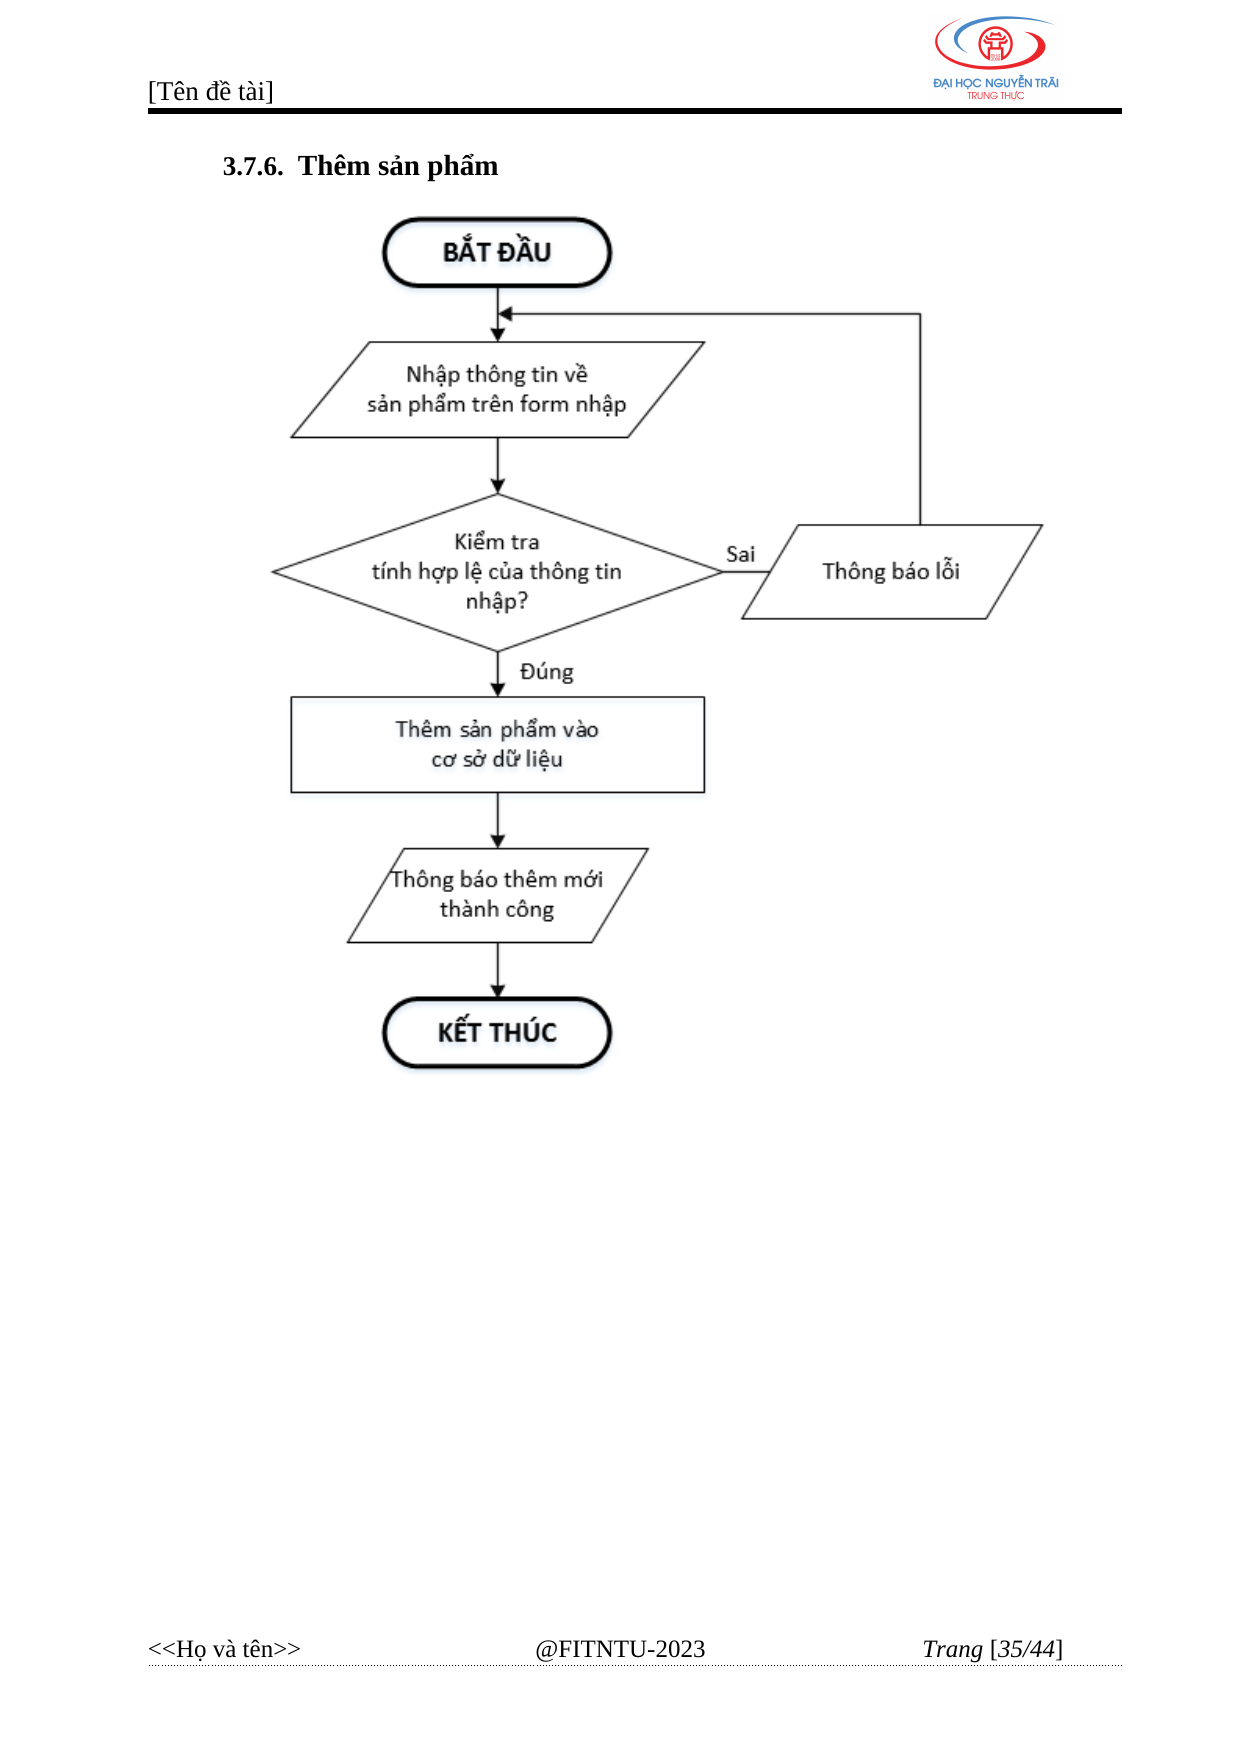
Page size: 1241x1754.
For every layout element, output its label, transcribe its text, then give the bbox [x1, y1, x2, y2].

picture [926, 11, 1065, 104]
picture [211, 193, 1059, 1089]
subtitle Thêm sản phẩm [223, 148, 1122, 181]
